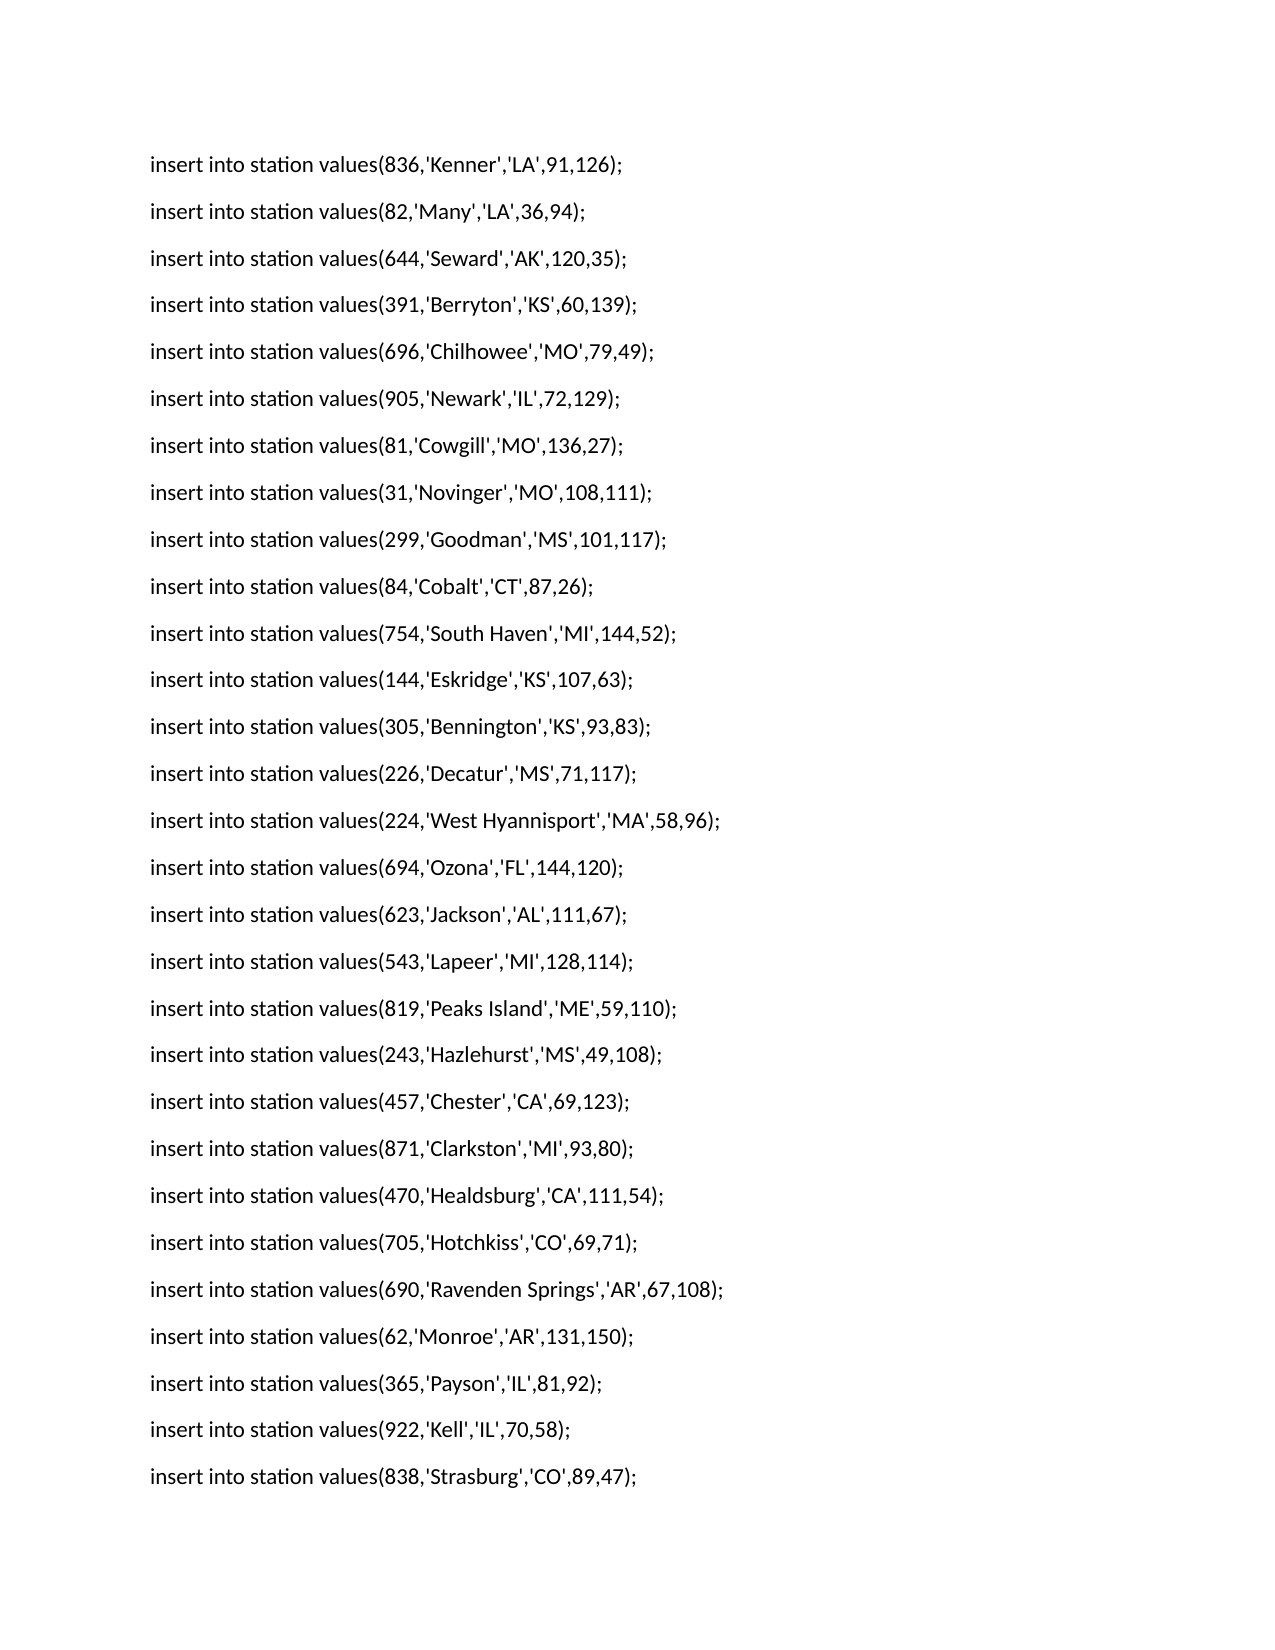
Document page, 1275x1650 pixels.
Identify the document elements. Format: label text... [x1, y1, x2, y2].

text insert into station values(226,'Decatur','MS',71,117); [150, 759, 1125, 787]
text insert into station values(365,'Payson','IL',81,92); [150, 1369, 1125, 1397]
text insert into station values(754,'South Haven','MI',144,52); [150, 619, 1125, 647]
text insert into station values(299,'Goodman','MS',101,117); [150, 525, 1125, 553]
text insert into station values(644,'Seward','AK',120,35); [150, 244, 1125, 272]
text insert into station values(838,'Strasburg','CO',89,47); [150, 1462, 1125, 1491]
text insert into station values(82,'Many','LA',36,94); [150, 197, 1125, 225]
text insert into station values(690,'Ravenden Springs','AR',67,108); [150, 1275, 1125, 1303]
text insert into station values(31,'Novinger','MO',108,111); [150, 478, 1125, 506]
text insert into station values(224,'West Hyannisport','MA',58,96); [150, 806, 1125, 834]
text insert into station values(922,'Kell','IL',70,58); [150, 1416, 1125, 1444]
text insert into station values(705,'Hotchkiss','CO',69,71); [150, 1228, 1125, 1256]
text insert into station values(694,'Ozona','FL',144,120); [150, 853, 1125, 881]
text insert into station values(623,'Jackson','AL',111,67); [150, 900, 1125, 928]
text insert into station values(81,'Cowgill','MO',136,27); [150, 431, 1125, 459]
text insert into station values(305,'Bennington','KS',93,83); [150, 712, 1125, 741]
text insert into station values(543,'Lapeer','MI',128,114); [150, 947, 1125, 975]
text insert into station values(836,'Kenner','LA',91,126); [150, 150, 1125, 178]
text insert into station values(819,'Peaks Island','ME',59,110); [150, 994, 1125, 1022]
text insert into station values(871,'Clarkston','MI',93,80); [150, 1134, 1125, 1162]
text insert into station values(470,'Healdsburg','CA',111,54); [150, 1181, 1125, 1209]
text insert into station values(391,'Berryton','KS',60,139); [150, 291, 1125, 319]
text insert into station values(905,'Newark','IL',72,129); [150, 384, 1125, 412]
text insert into station values(696,'Chilhowee','MO',79,49); [150, 337, 1125, 366]
text insert into station values(243,'Hazlehurst','MS',49,108); [150, 1041, 1125, 1069]
text insert into station values(62,'Monroe','AR',131,150); [150, 1322, 1125, 1350]
text insert into station values(84,'Cobalt','CT',87,26); [150, 572, 1125, 600]
text insert into station values(457,'Chester','CA',69,123); [150, 1087, 1125, 1116]
text insert into station values(144,'Eskridge','KS',107,63); [150, 666, 1125, 694]
